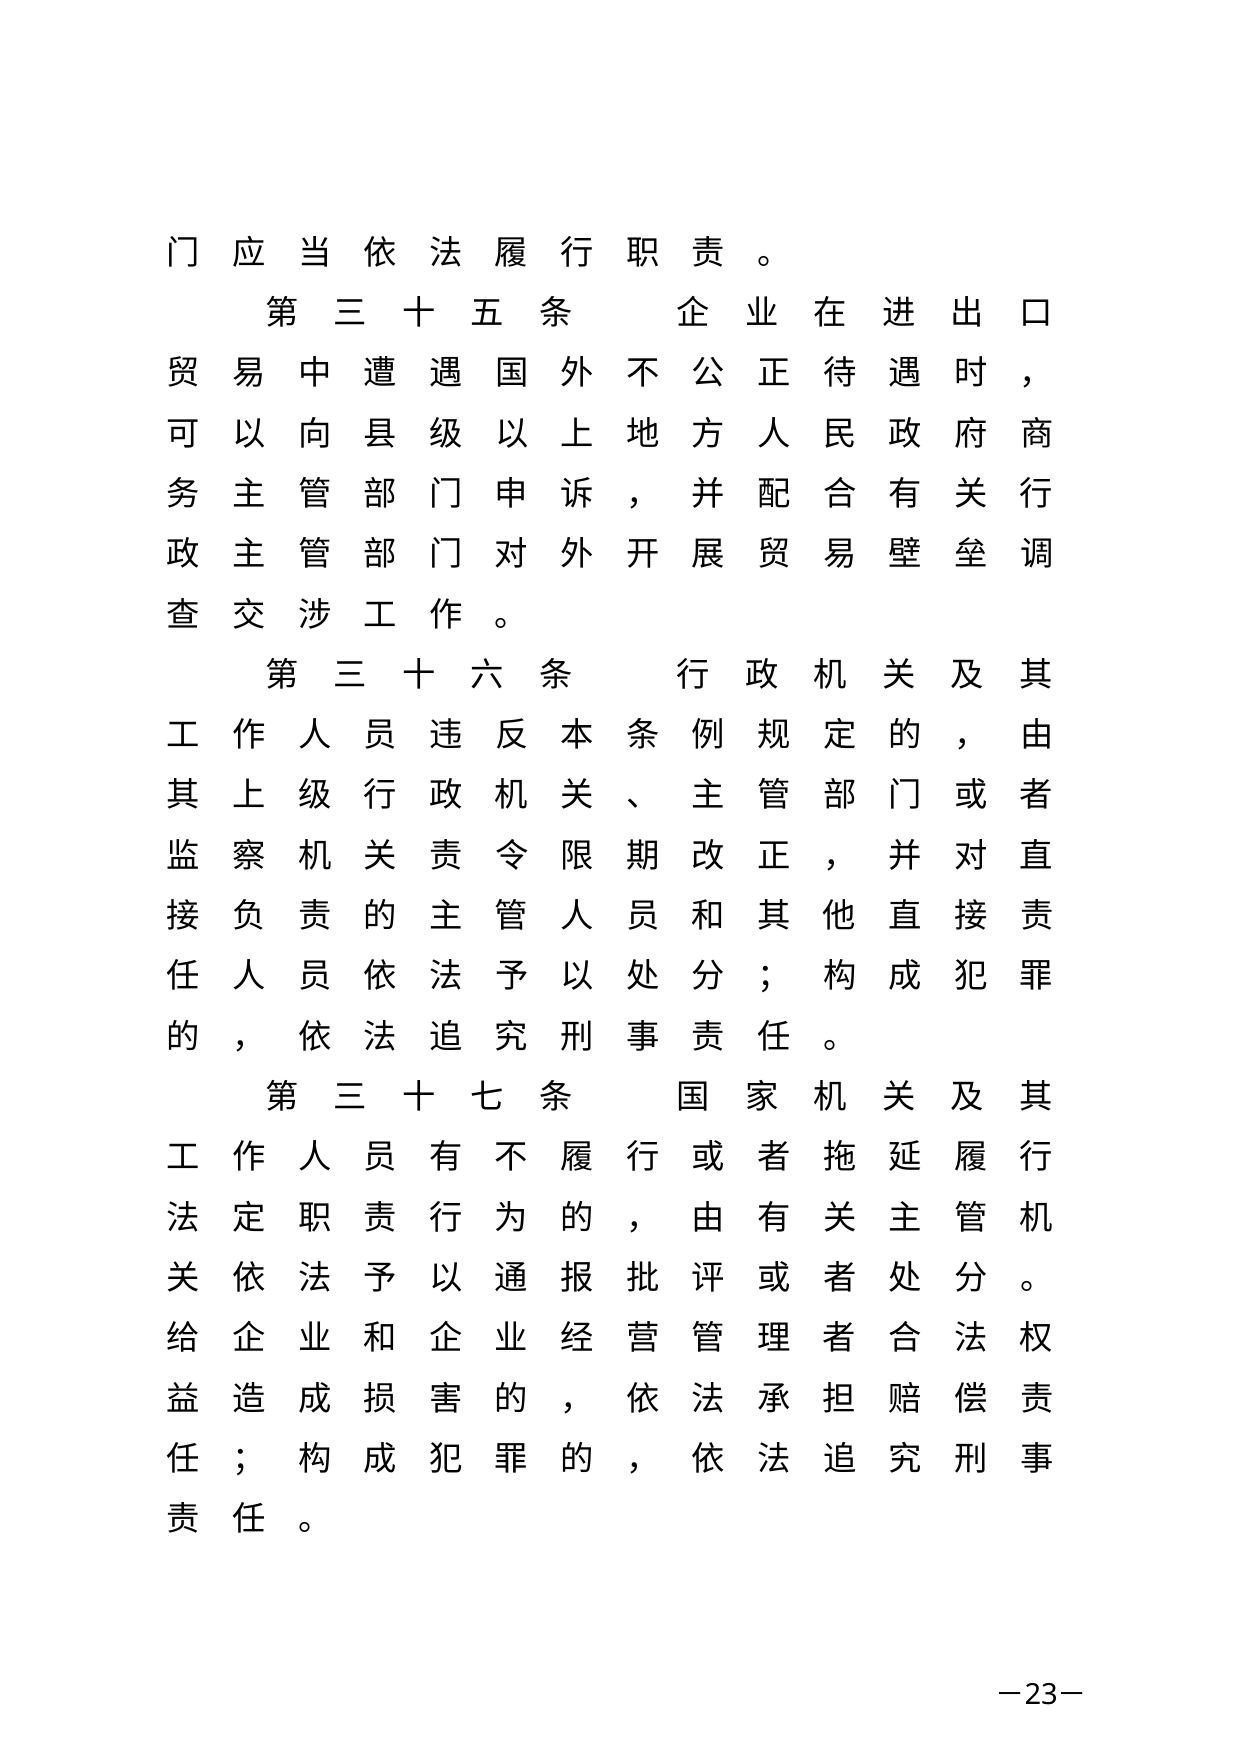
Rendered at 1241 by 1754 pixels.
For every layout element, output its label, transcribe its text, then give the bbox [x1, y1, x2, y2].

text 第三十五条 企业在进出口贸易中遭遇国外不公正待遇时，可以向县级以上地方人民政府商务主管部门申诉，并配合有关行政主管部门对外开展贸易壁垒调查交涉工作。 [167, 280, 1085, 642]
text 第三十六条 行政机关及其工作人员违反本条例规定的，由其上级行政机关、主管部门或者监察机关责令限期改正，并对直接负责的主管人员和其他直接责任人员依法予以处分；构成犯罪的，依法追究刑事责任。 [167, 642, 1085, 1064]
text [167, 219, 1085, 280]
text 第三十七条 国家机关及其工作人员有不履行或者拖延履行法定职责行为的，由有关主管机关依法予以通报批评或者处分。给企业和企业经营管理者合法权益造成损害的，依法承担赔偿责任；构成犯罪的，依法追究刑事责任。 [167, 1064, 1085, 1546]
